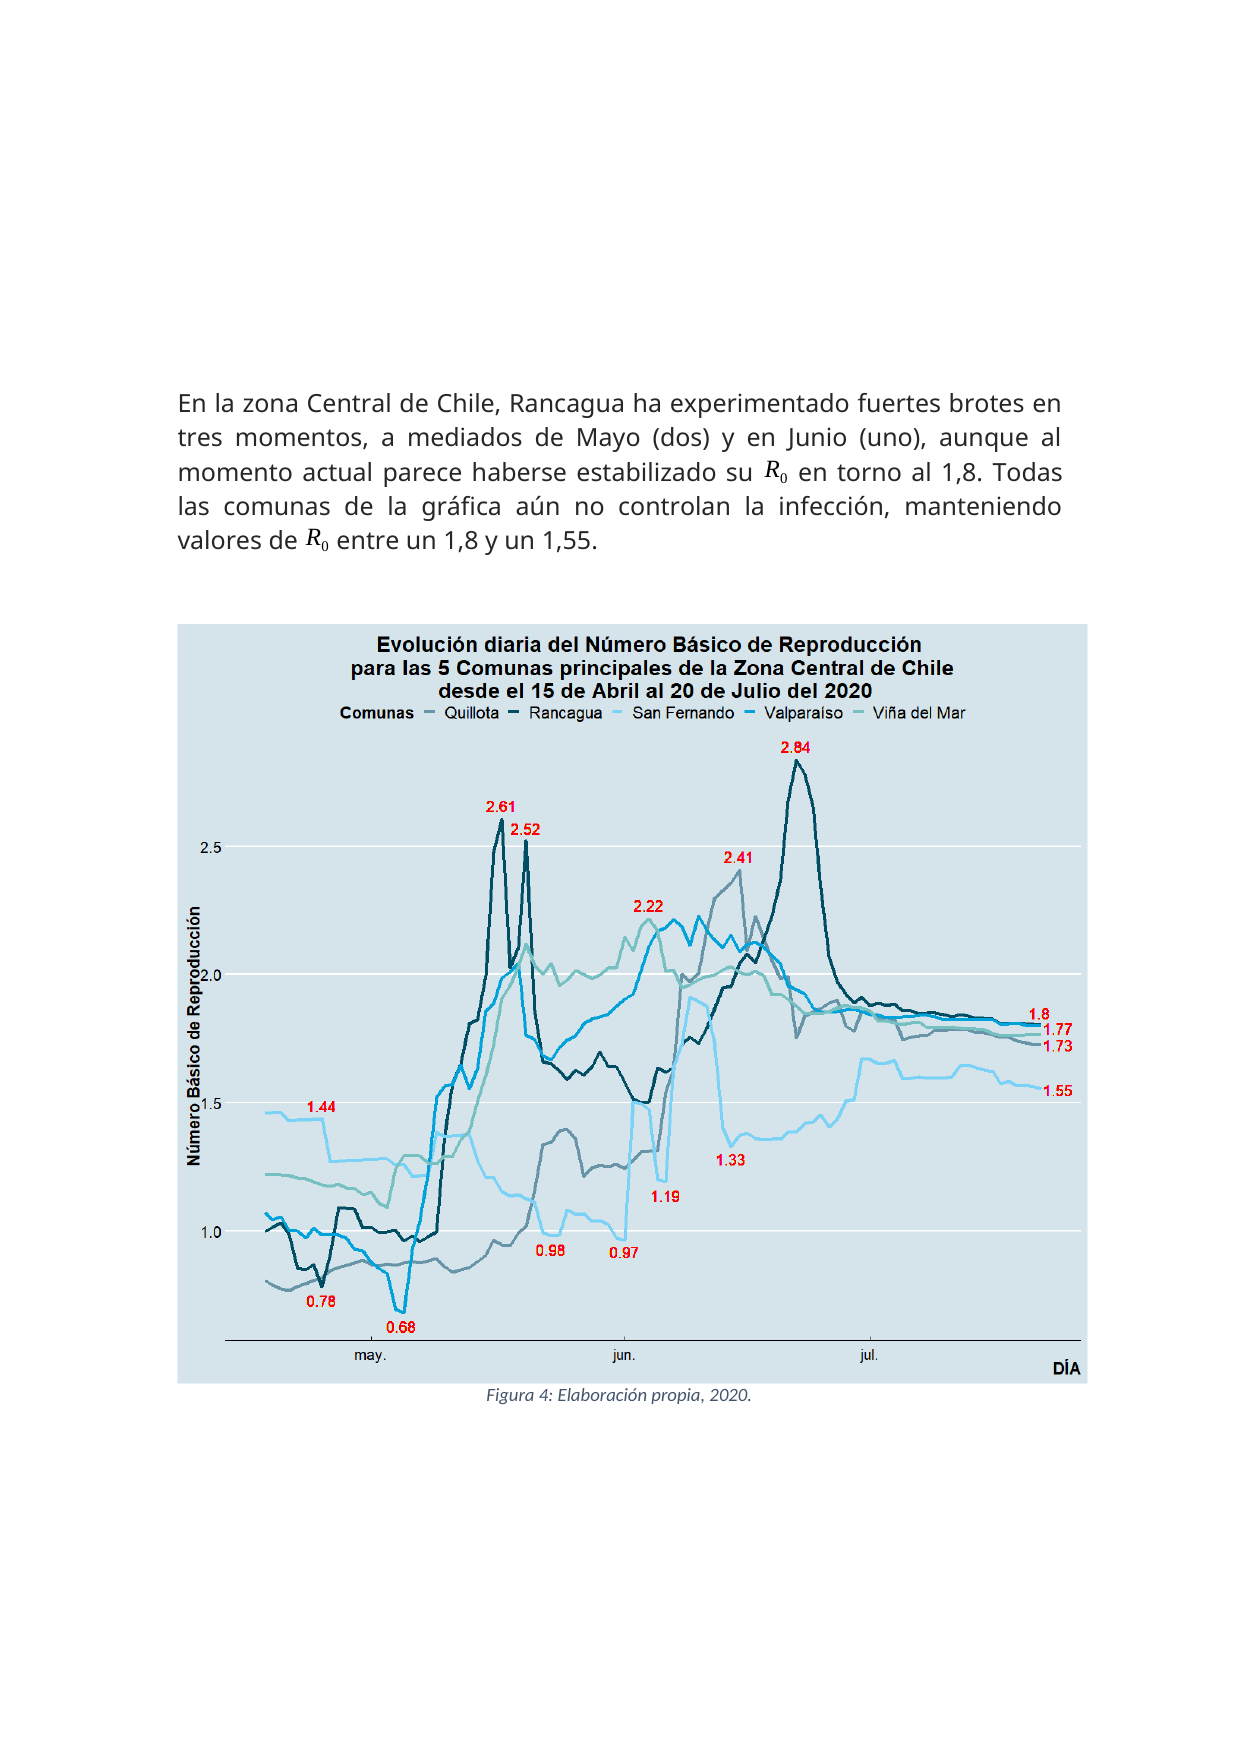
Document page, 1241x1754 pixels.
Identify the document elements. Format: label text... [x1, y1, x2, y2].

text En la zona Central de Chile, Rancagua ha experimentado fuertes brotes en tres momentos, a mediados de Mayo (dos) y en Junio (uno), aunque al momento actual parece haberse estabilizado su en torno al 1,8. Todas las comunas de la gráfica aún no controlan la infección, manteniendo valores de entre un 1,8 y un 1,55. [177, 386, 1063, 556]
text Figura 4: Elaboración propia, 2020. [177, 1384, 1063, 1406]
picture [177, 624, 1088, 1384]
